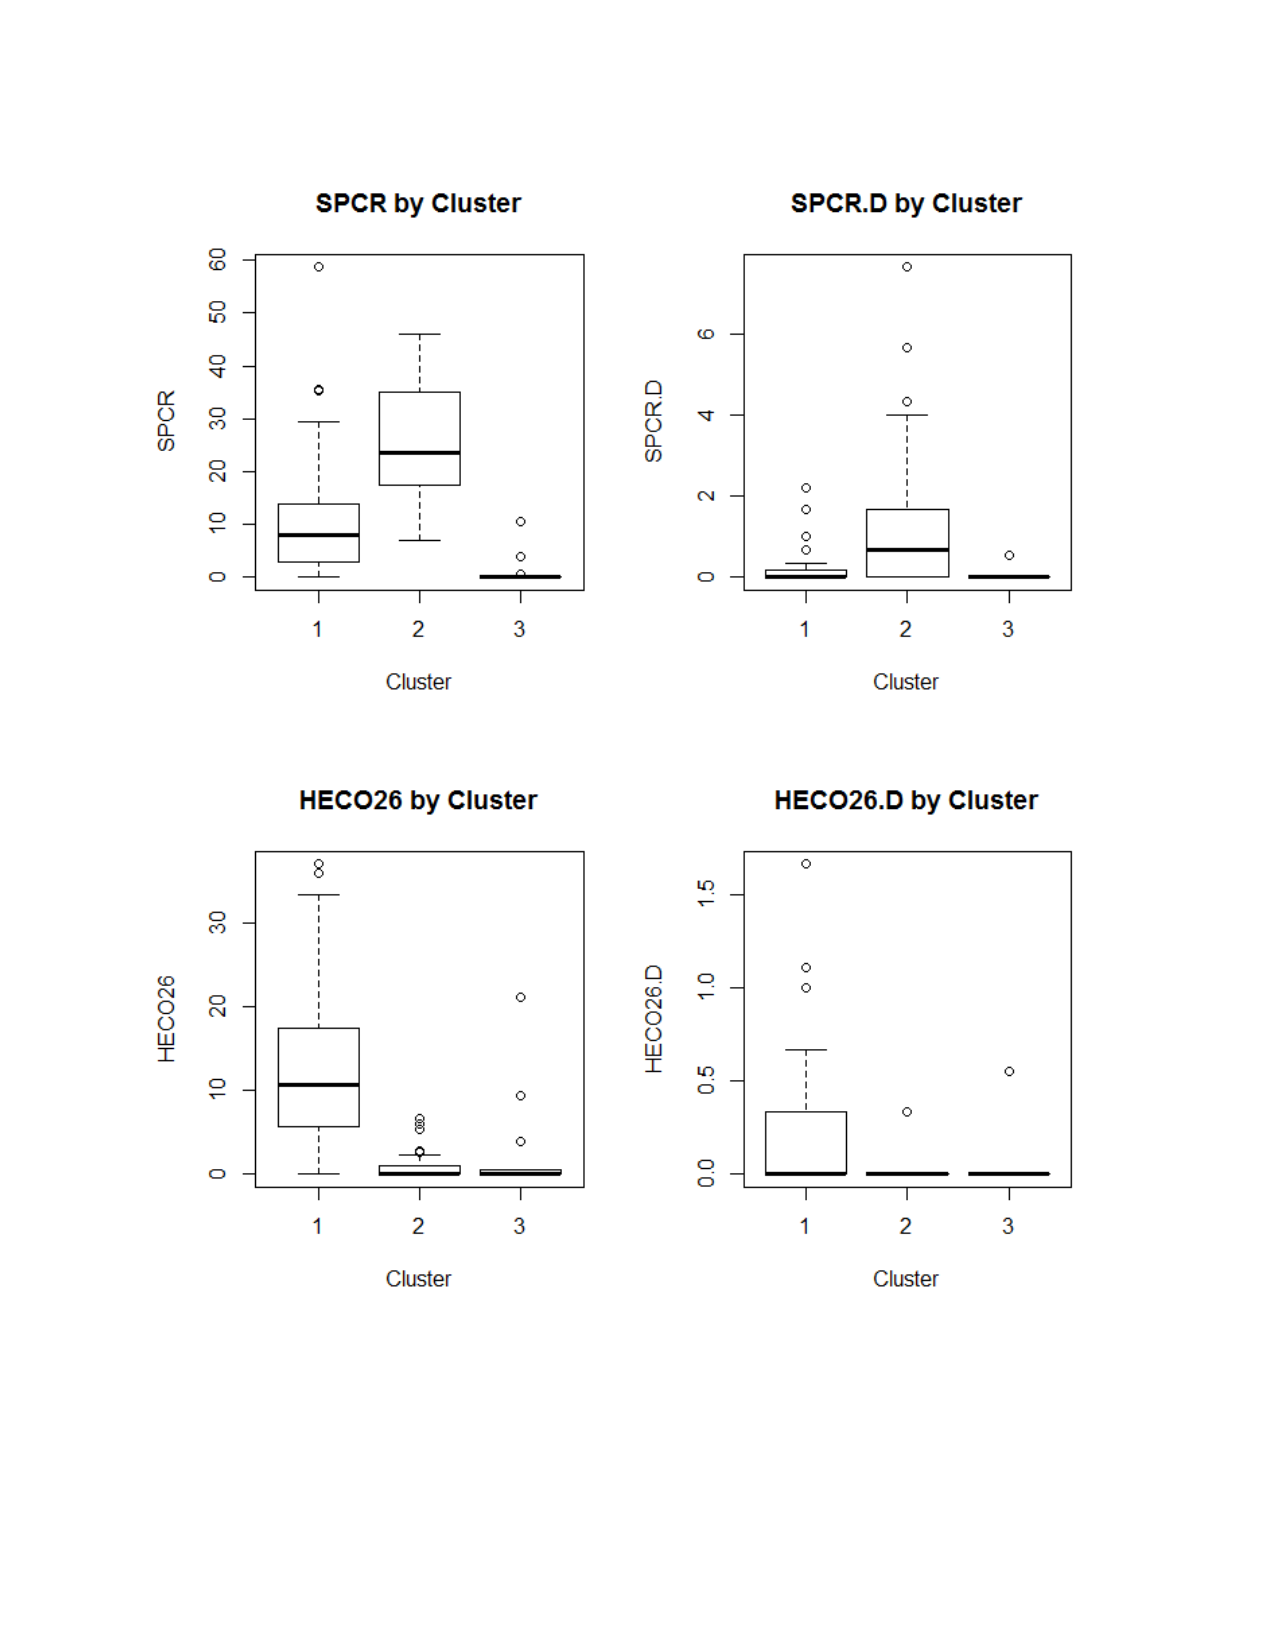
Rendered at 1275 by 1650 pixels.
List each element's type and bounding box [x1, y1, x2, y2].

picture [150, 150, 1125, 722]
picture [150, 746, 1125, 1319]
